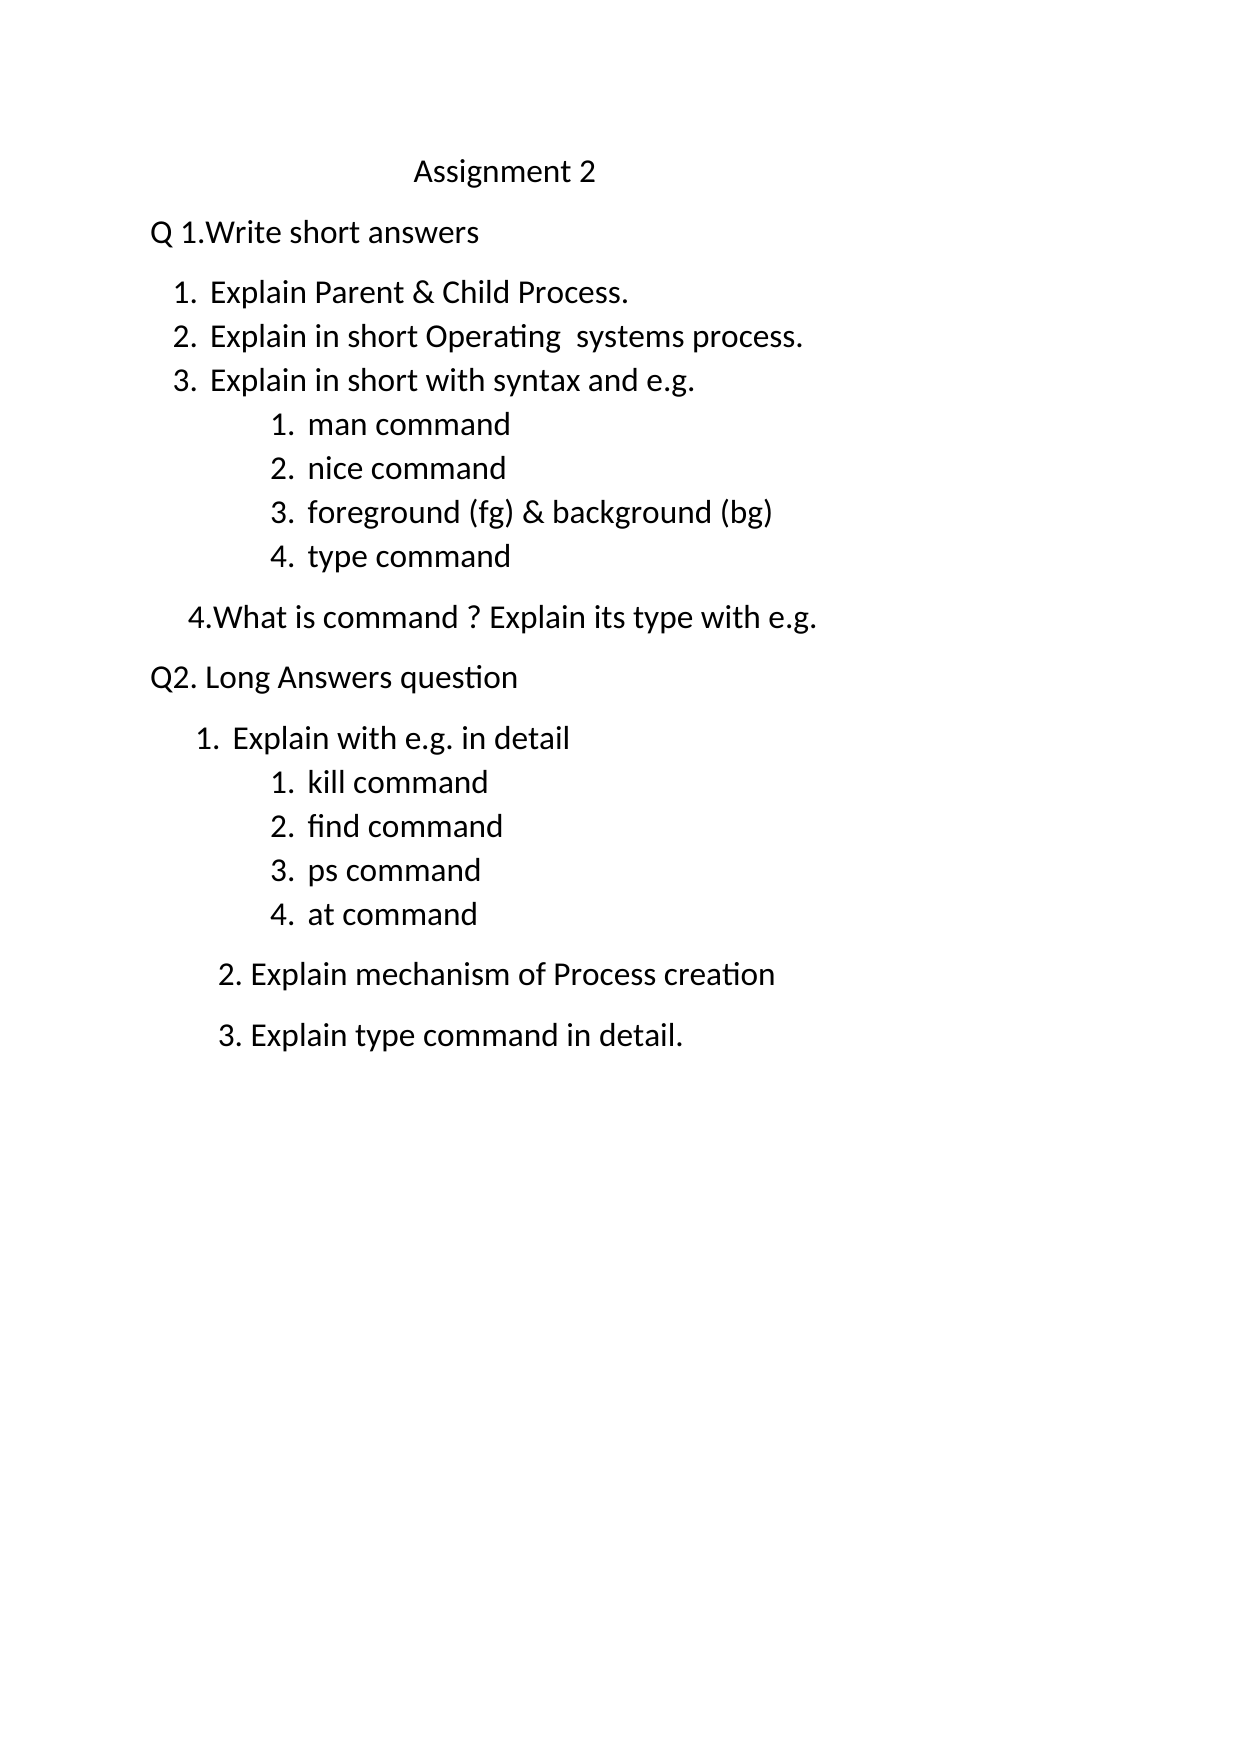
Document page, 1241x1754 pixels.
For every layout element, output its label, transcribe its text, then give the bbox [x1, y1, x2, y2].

list man command [270, 403, 1090, 444]
list kill command [270, 761, 1090, 802]
list find command [270, 805, 1090, 846]
list ps command [270, 849, 1090, 889]
text Q 1.Write short answers [150, 211, 1090, 251]
list at command [270, 893, 1090, 933]
text Assignment 2 [150, 150, 1090, 191]
list Explain Parent & Child Process. [172, 271, 1090, 312]
list Explain in short with syntax and e.g. [172, 359, 1090, 400]
list Explain with e.g. in detail [195, 717, 1090, 758]
list Explain in short Operating systems process. [172, 315, 1090, 356]
list type command [270, 535, 1090, 576]
list nice command [270, 447, 1090, 488]
text 2. Explain mechanism of Process creation [150, 953, 1090, 994]
text Q2. Long Answers question [150, 656, 1090, 697]
list foreground (fg) & background (bg) [270, 491, 1090, 532]
text 3. Explain type command in detail. [150, 1014, 1090, 1055]
text 4.What is command ? Explain its type with e.g. [150, 596, 1090, 636]
